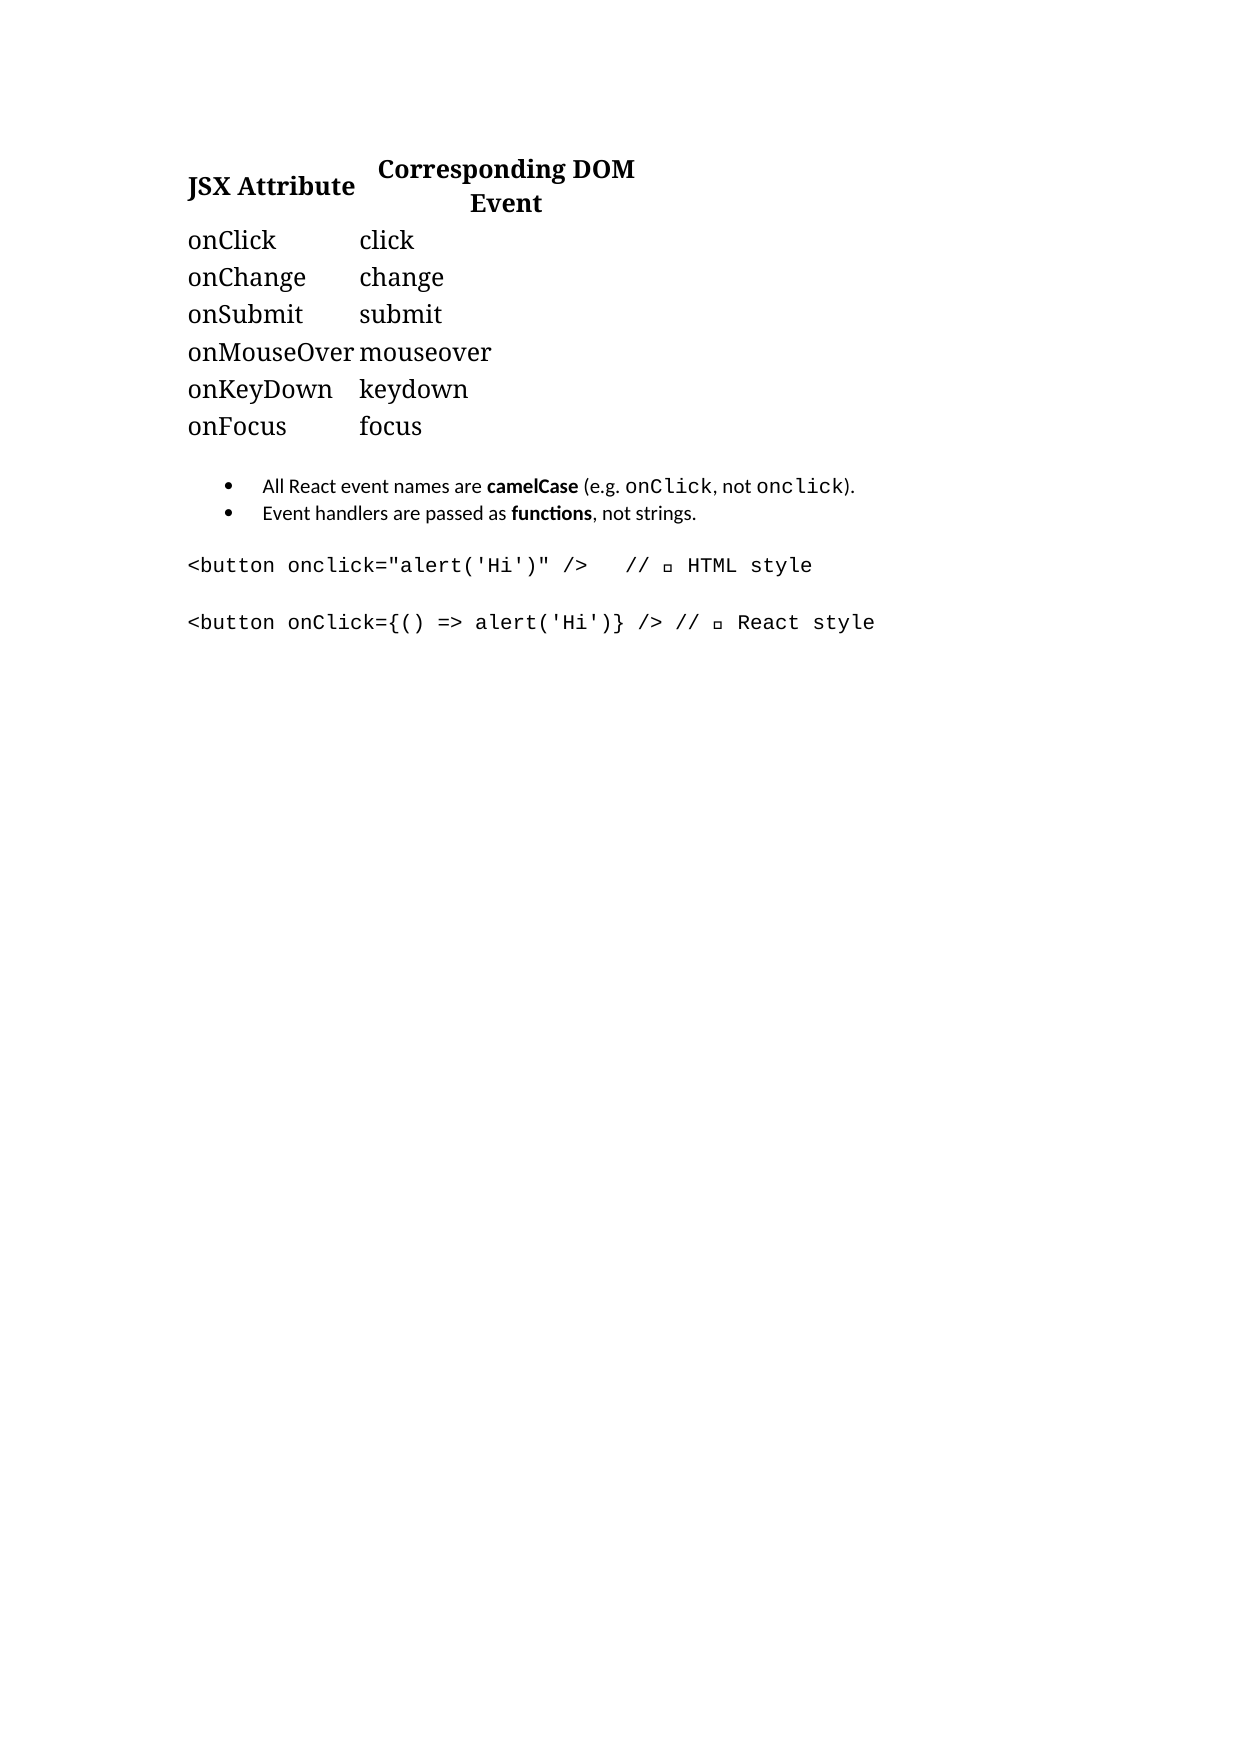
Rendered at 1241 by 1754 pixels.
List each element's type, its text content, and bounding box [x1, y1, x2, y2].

list Event handlers are passed as functions, not strings. [225, 500, 1053, 525]
table_cell mouseover [358, 333, 655, 370]
table_cell change [358, 259, 655, 296]
table_cell onChange [186, 259, 357, 296]
table_cell onKeyDown [186, 370, 357, 407]
table_cell click [358, 221, 655, 258]
table_header JSX Attribute [186, 150, 357, 221]
table_cell onFocus [186, 407, 357, 444]
table_cell focus [358, 407, 655, 444]
text <button onclick="alert('Hi')" /> // ❌ HTML style [187, 554, 1053, 578]
table_cell onClick [186, 221, 357, 258]
text <button onClick={() => alert('Hi')} /> // ✅ React style [187, 612, 1053, 636]
table_cell submit [358, 296, 655, 333]
table_cell keydown [358, 370, 655, 407]
list All React event names are camelCase (e.g. onClick, not onclick). [225, 473, 1053, 500]
table_cell onSubmit [186, 296, 357, 333]
table_header Corresponding DOM Event [358, 150, 655, 221]
table_cell onMouseOver [186, 333, 357, 370]
